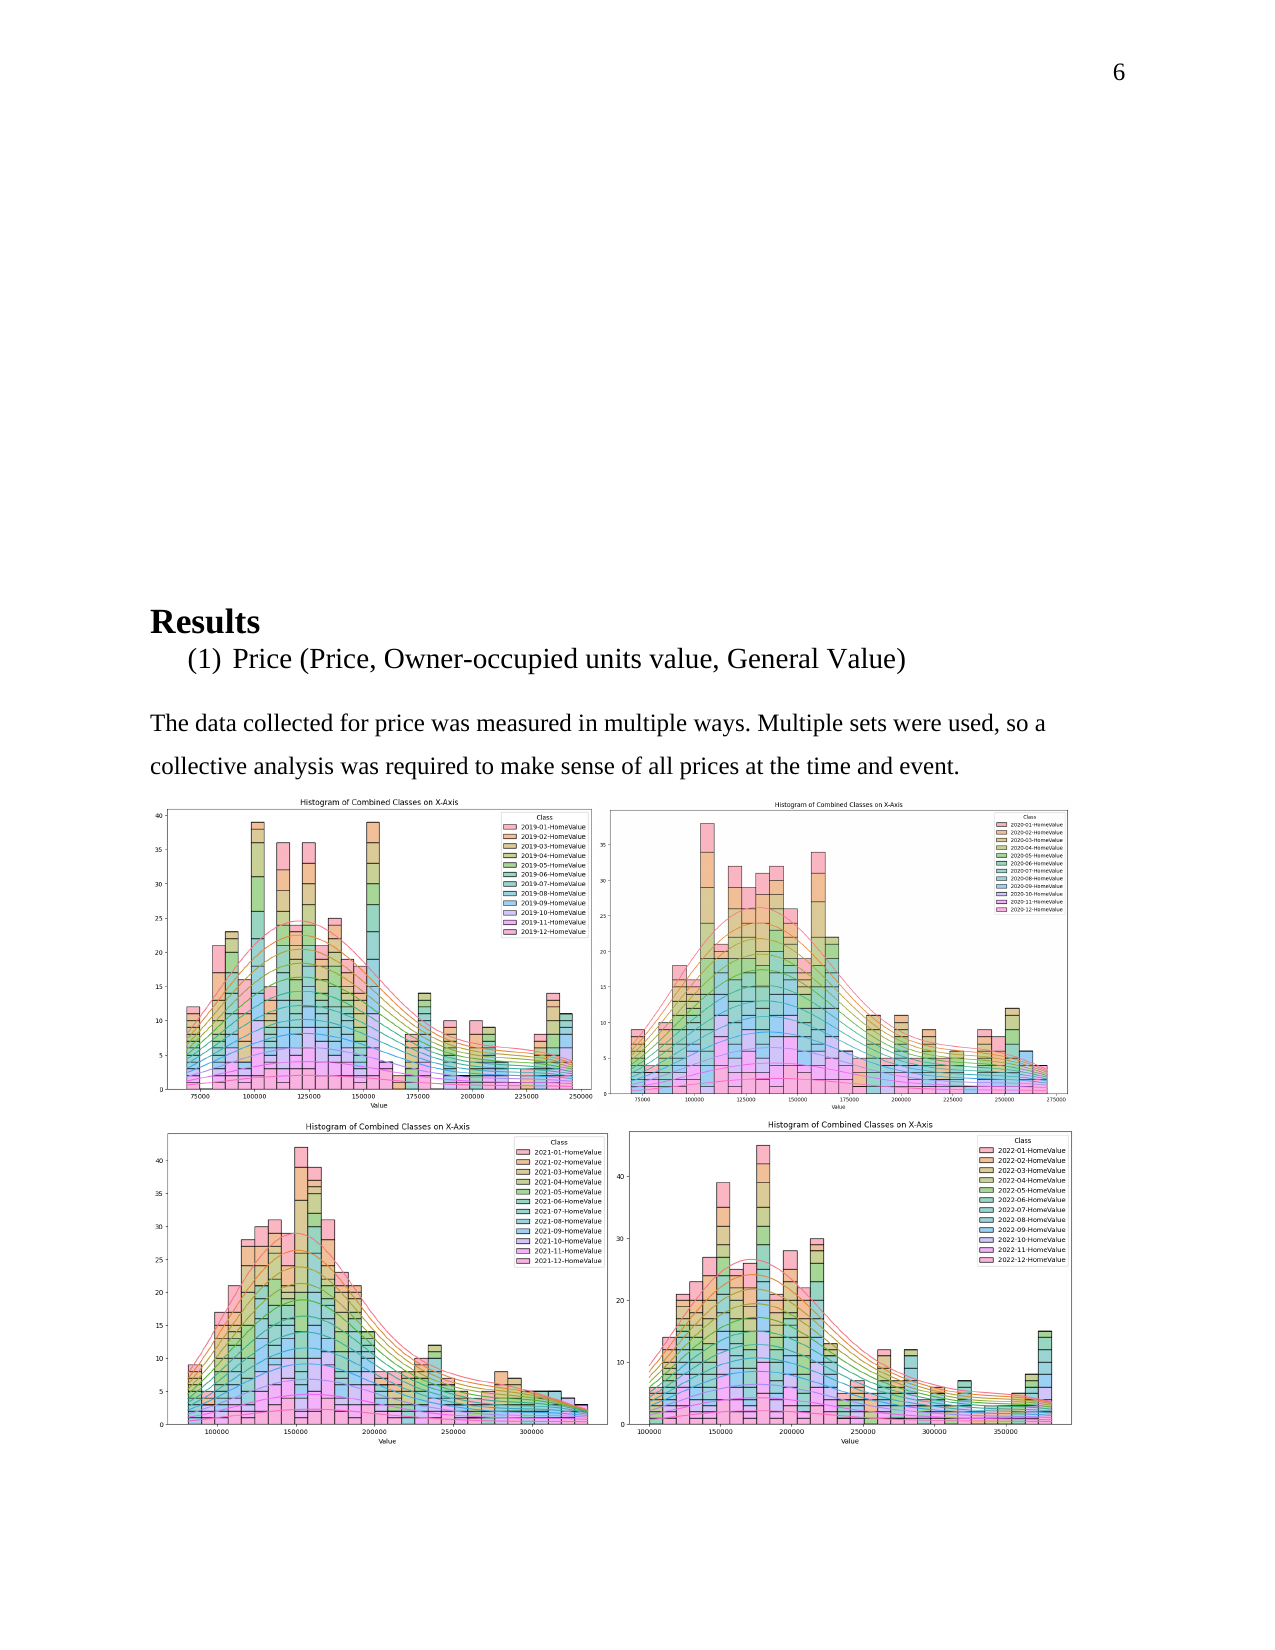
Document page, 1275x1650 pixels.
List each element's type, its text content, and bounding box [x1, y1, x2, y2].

picture [150, 794, 1071, 1113]
picture [150, 1116, 1076, 1449]
text The data collected for price was measured in multiple ways. Multiple sets were used, so a collective analysis was required to make sense of all prices at the time and event. [150, 708, 1125, 780]
list Price (Price, Owner-occupied units value, General Value) [187, 641, 1125, 674]
subtitle Results [150, 600, 1125, 641]
